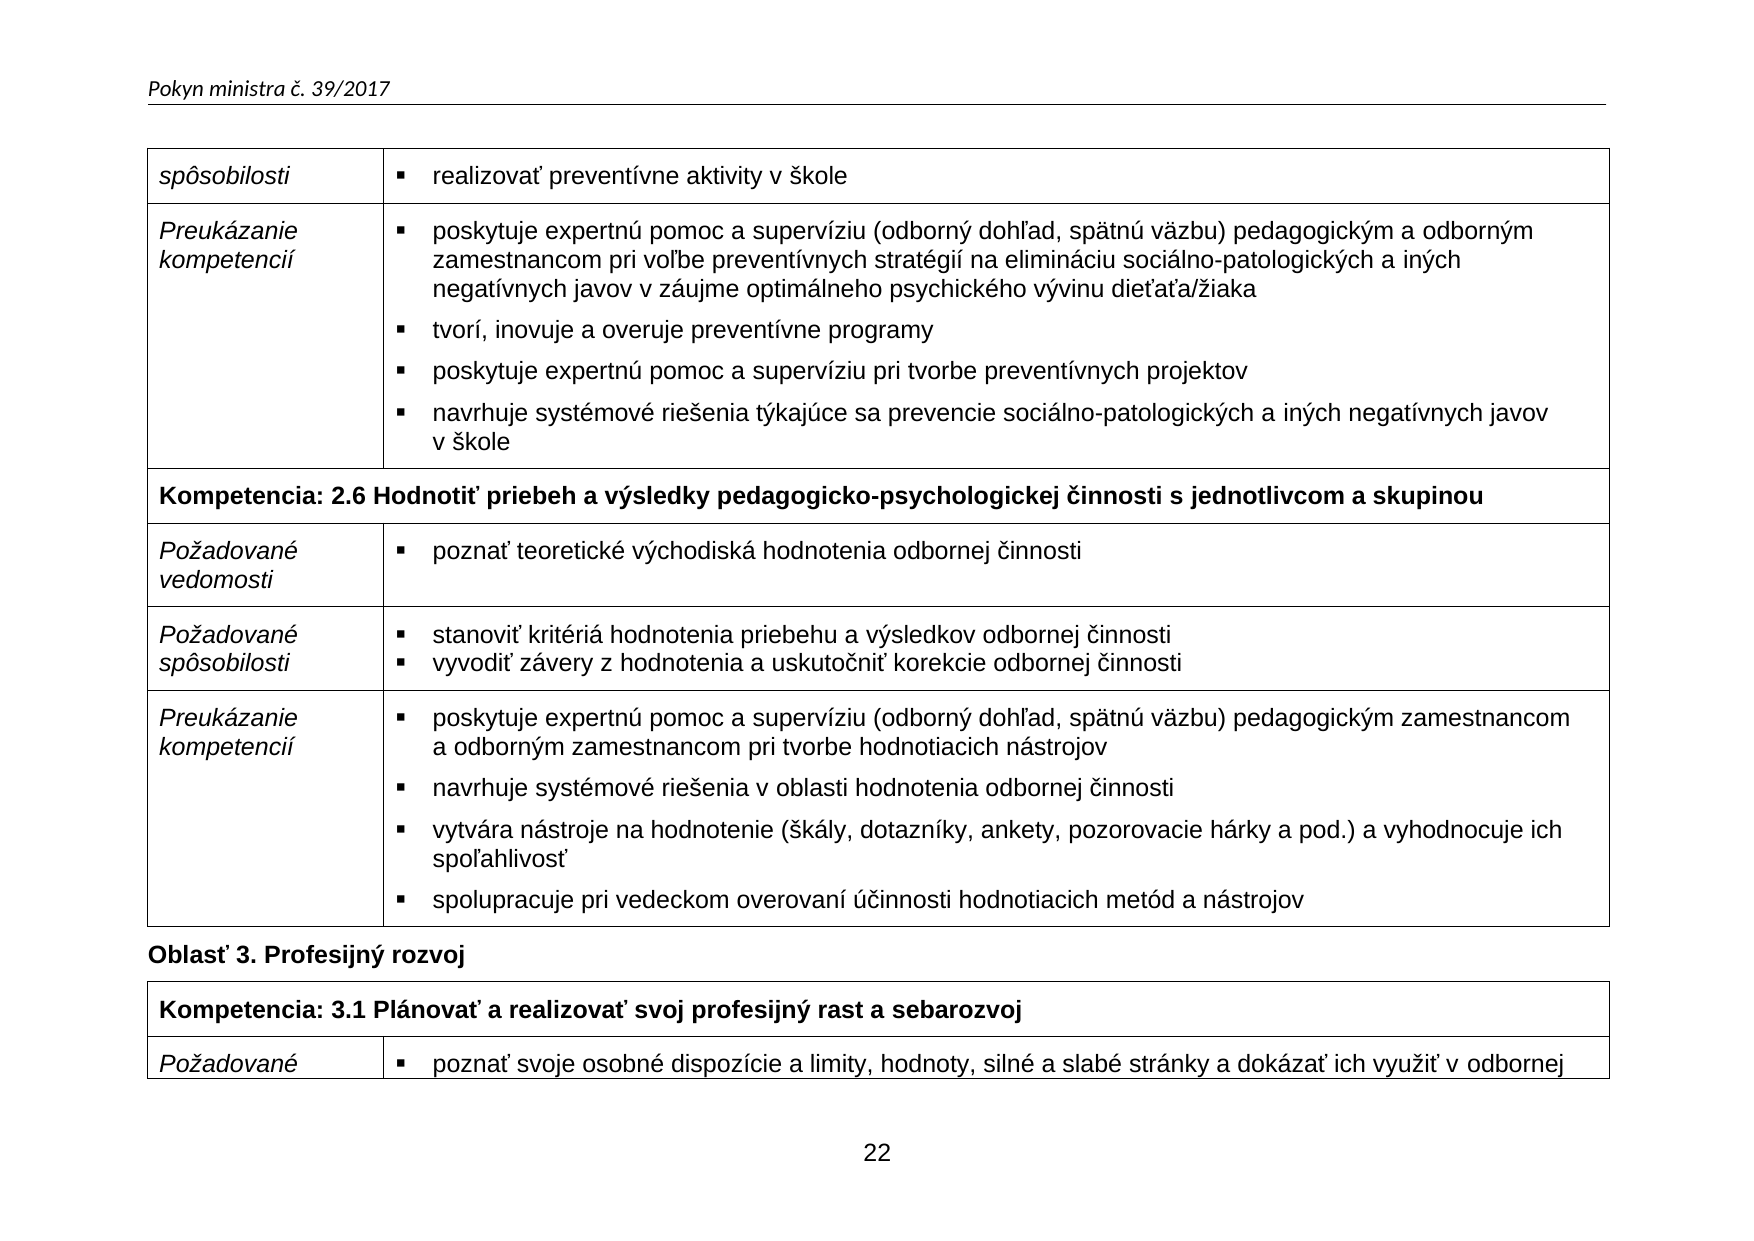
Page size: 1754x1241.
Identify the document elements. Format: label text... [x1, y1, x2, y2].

table_cell Kompetencia: 2.6 Hodnotiť priebeh a výsledky pedagogicko-psychologickej činnosti s jednotlivcom a skupinou [148, 469, 1609, 522]
table_cell stanoviť kritériá hodnotenia priebehu a výsledkov odbornej činnosti vyvodiť závery z hodnotenia a uskutočniť korekcie odbornej činnosti [384, 607, 1609, 690]
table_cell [148, 149, 383, 202]
table_cell Požadované spôsobilosti [148, 607, 383, 690]
table_header Kompetencia: 3.1 Plánovať a realizovať svoj profesijný rast a sebarozvoj [148, 982, 1609, 1036]
table_cell poskytuje expertnú pomoc a supervíziu (odborný dohľad, spätnú väzbu) pedagogickým zamestnancom a odborným zamestnancom pri tvorbe hodnotiacich nástrojov navrhuje systémové riešenia v oblasti hodnotenia odbornej činnosti vytvára nástroje na hodnotenie (škály, dotazníky, ankety, pozorovacie hárky a pod.) a vyhodnocuje ich spoľahlivosť spolupracuje pri vedeckom overovaní účinnosti hodnotiacich metód a nástrojov [384, 691, 1609, 926]
table_cell poskytuje expertnú pomoc a supervíziu (odborný dohľad, spätnú väzbu) pedagogickým a odborným zamestnancom pri voľbe preventívnych stratégií na elimináciu sociálno-patologických a iných negatívnych javov v záujme optimálneho psychického vývinu dieťaťa/žiaka tvorí, inovuje a overuje preventívne programy poskytuje expertnú pomoc a supervíziu pri tvorbe preventívnych projektov navrhuje systémové riešenia týkajúce sa prevencie sociálno-patologických a iných negatívnych javov v škole [384, 204, 1609, 468]
table_cell Preukázanie kompetencií [148, 691, 383, 926]
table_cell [384, 149, 1609, 202]
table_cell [384, 1037, 1609, 1078]
table_cell Preukázanie kompetencií [148, 204, 383, 468]
table_cell Požadované vedomosti [148, 524, 383, 606]
text Oblasť 3. Profesijný rozvoj [148, 940, 1606, 968]
table_cell poznať teoretické východiská hodnotenia odbornej činnosti [384, 524, 1609, 606]
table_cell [148, 1037, 383, 1078]
